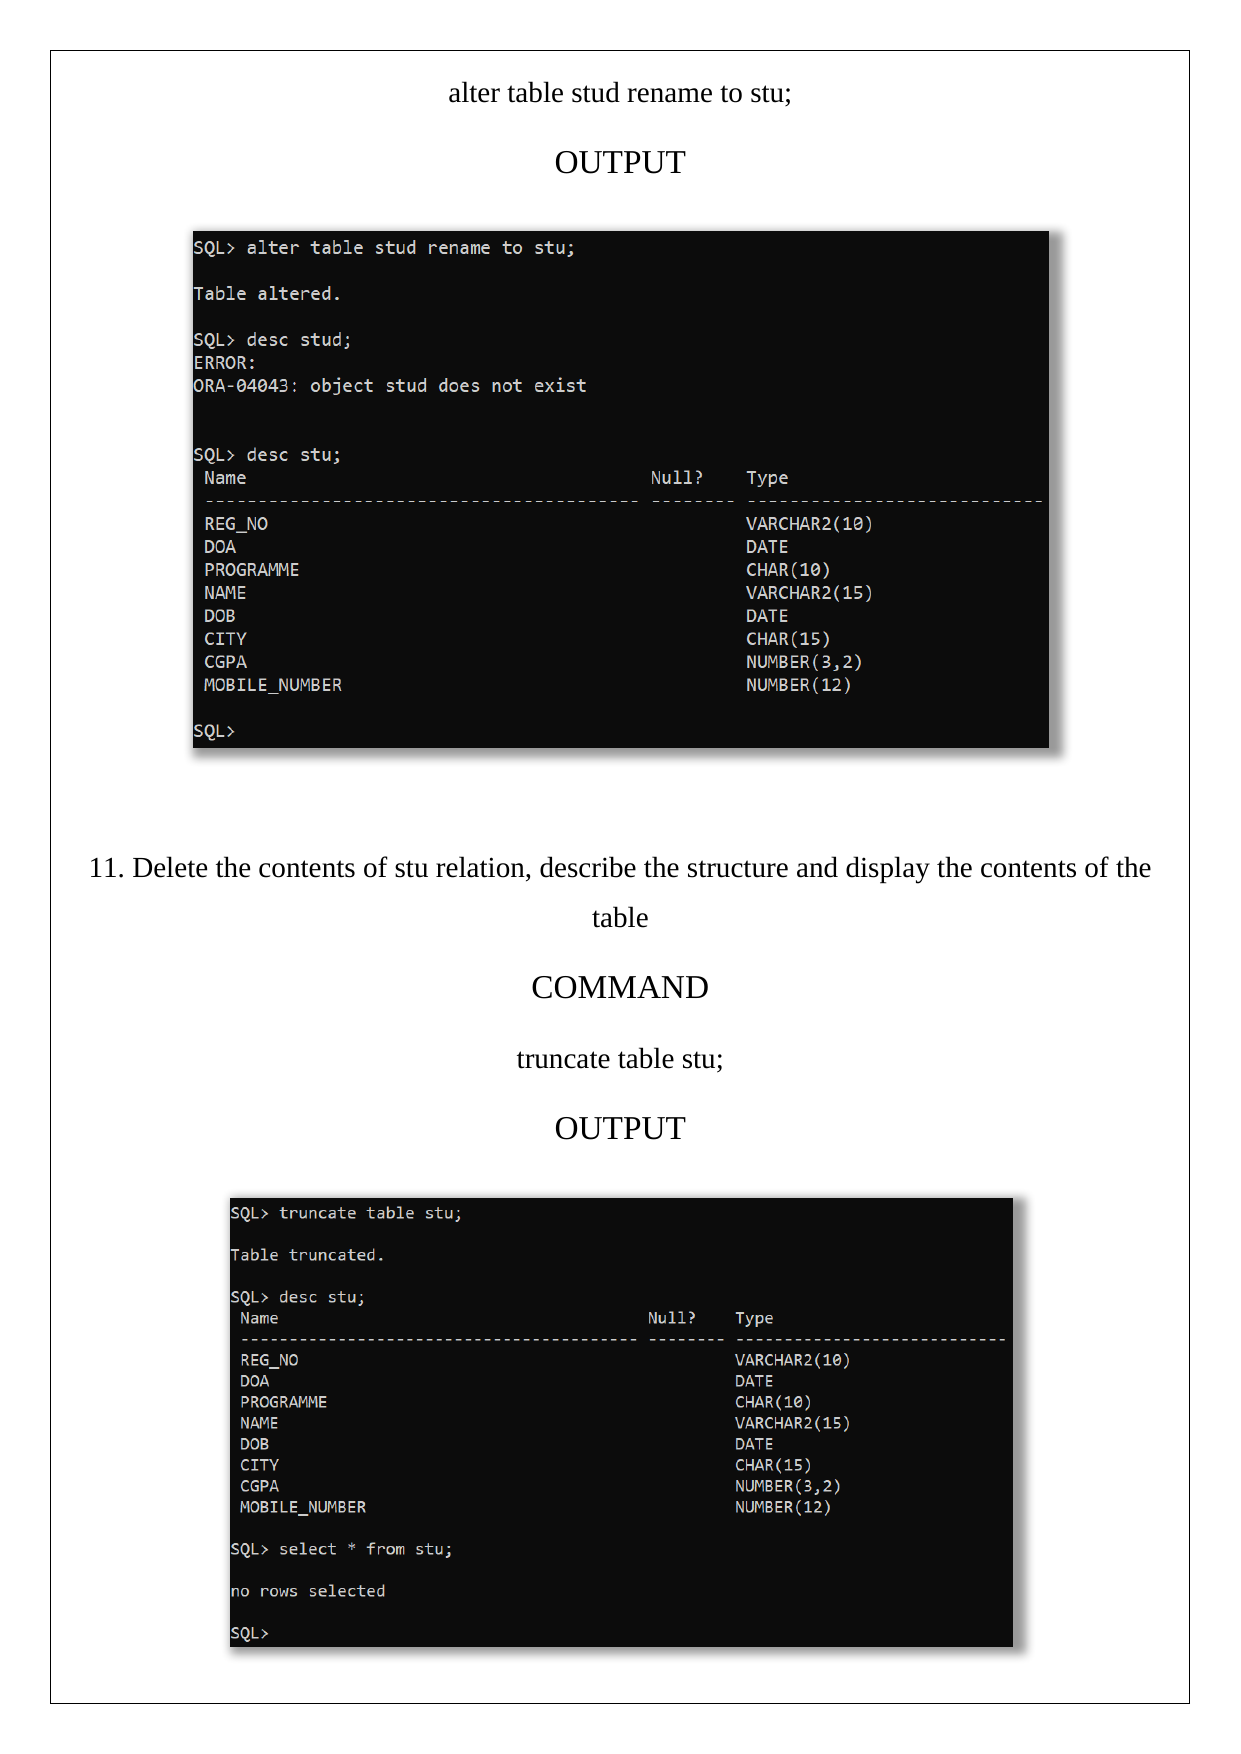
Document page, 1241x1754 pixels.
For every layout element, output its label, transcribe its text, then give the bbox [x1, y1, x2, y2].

text truncate table stu; [75, 1041, 1165, 1075]
text COMMAND [75, 967, 1165, 1006]
picture [230, 1198, 1013, 1647]
picture [193, 231, 1049, 748]
text OUTPUT [75, 1108, 1165, 1147]
text alter table stud rename to stu; [75, 75, 1165, 108]
text 11. Delete the contents of stu relation, describe the structure and display the contents of the table [75, 850, 1165, 934]
text OUTPUT [75, 142, 1165, 180]
